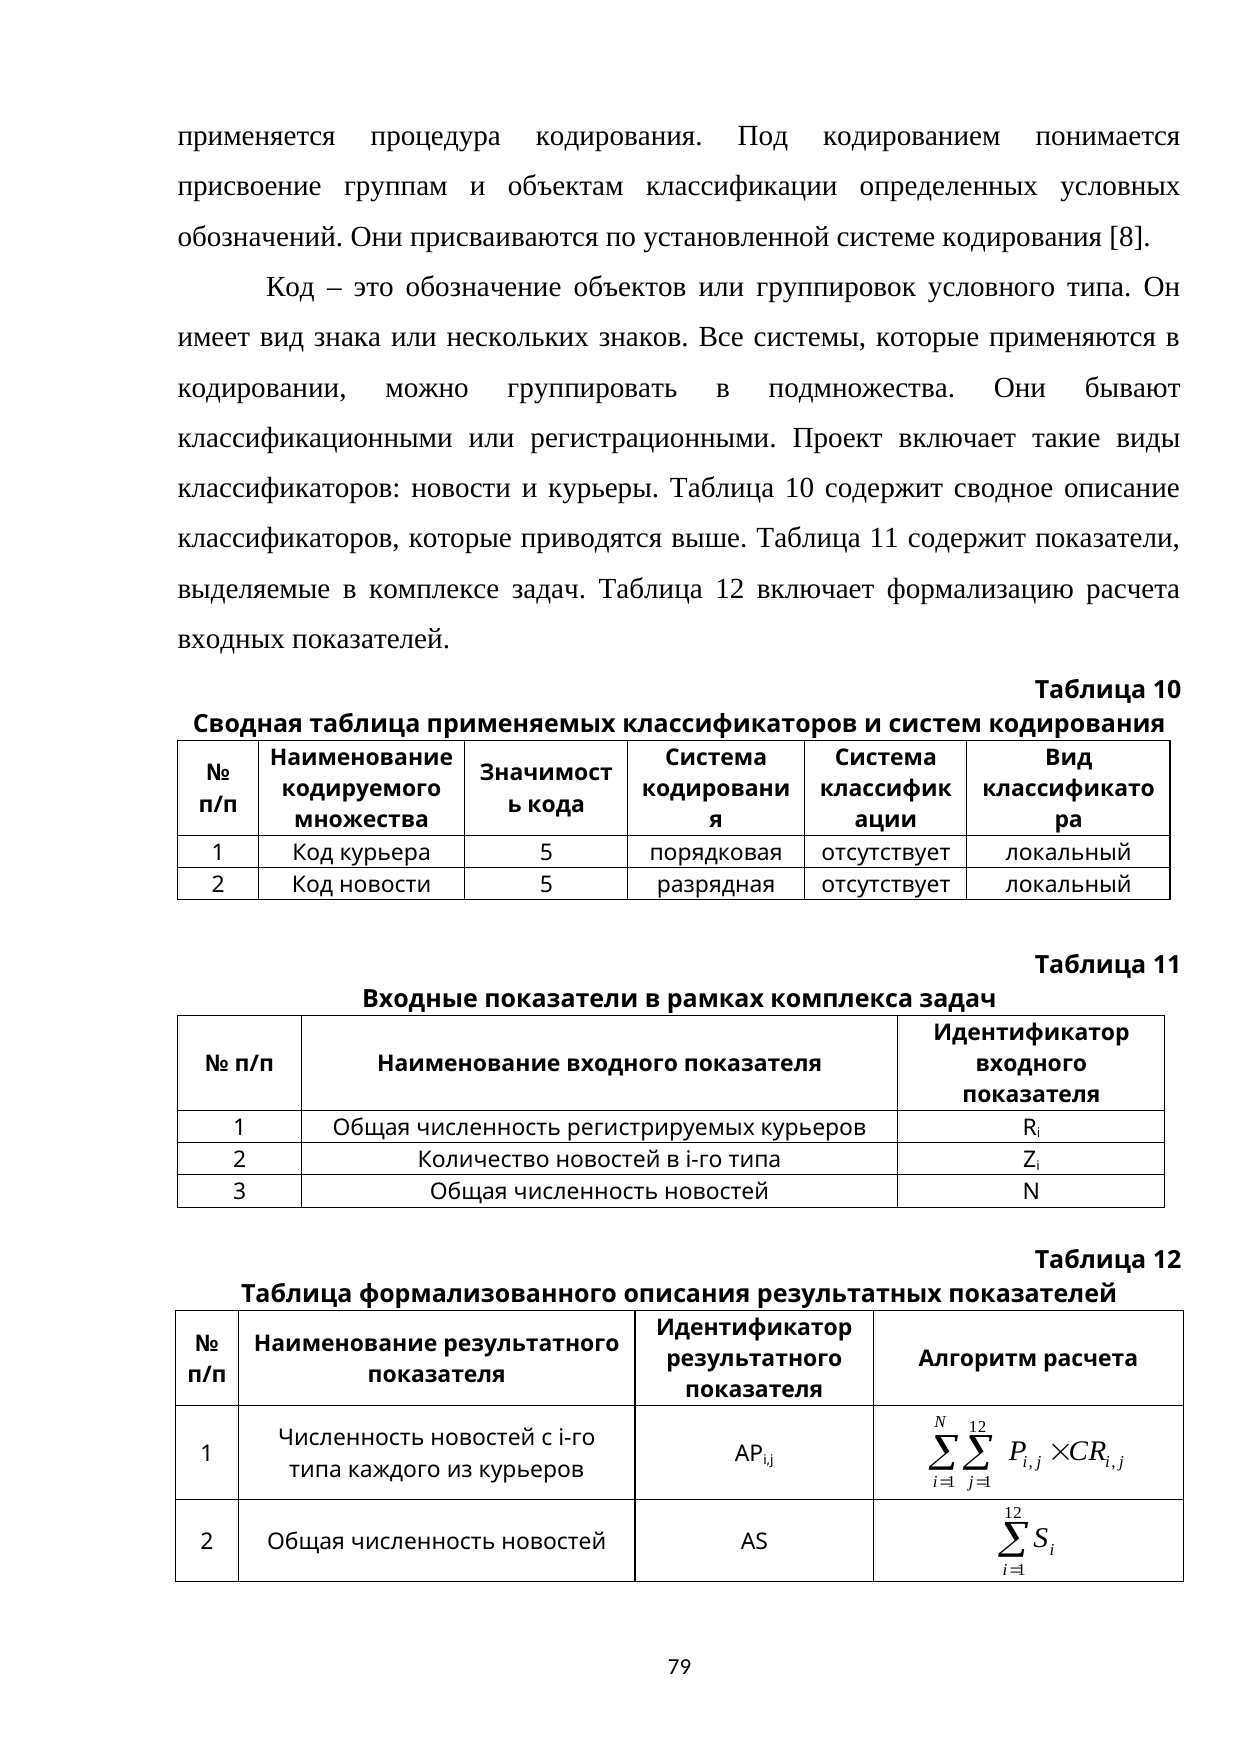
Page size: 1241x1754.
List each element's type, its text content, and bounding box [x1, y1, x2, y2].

table_cell 3 [178, 1175, 301, 1207]
table_header Система классификации [805, 741, 966, 834]
table_cell Код новости [259, 868, 464, 899]
text Код – это обозначение объектов или группировок условного типа. Он имеет вид знака или нескольких знаков. Все системы, которые применяются в кодировании, можно группировать в подмножества. Они бывают классификационными или регистрационными. Проект включает такие виды классификаторов: новости и курьеры. Таблица 10 содержит сводное описание классификаторов, которые приводятся выше. Таблица 11 содержит показатели, выделяемые в комплексе задач. Таблица 12 включает формализацию расчета входных показателей. [177, 269, 1181, 655]
table_header Вид классификатора [967, 741, 1169, 834]
table_cell Количество новостей в i-го типа [302, 1143, 897, 1174]
table_cell локальный [967, 868, 1169, 899]
table_cell отсутствует [805, 868, 966, 899]
table_header Наименование результатного показателя [239, 1311, 634, 1404]
table_cell разрядная [628, 868, 804, 899]
table_header Значимость кода [465, 741, 627, 834]
table_cell Zi [898, 1143, 1164, 1174]
table_cell [874, 1500, 1183, 1581]
table_header № п/п [178, 741, 258, 834]
table_cell Код курьера [259, 836, 464, 867]
table_cell 1 [176, 1406, 238, 1499]
table_cell локальный [967, 836, 1169, 867]
table_header Идентификатор результатного показателя [636, 1311, 873, 1404]
text Таблица 12 [177, 1242, 1181, 1276]
text Таблица 10 [177, 672, 1181, 706]
table_header № п/п [178, 1016, 301, 1110]
table_cell 1 [178, 1111, 301, 1142]
table_header № п/п [176, 1311, 238, 1404]
table_cell 2 [176, 1500, 238, 1581]
table_cell Численность новостей с i-го типа каждого из курьеров [239, 1406, 634, 1499]
table_cell Общая численность регистрируемых курьеров [302, 1111, 897, 1142]
table_header Идентификатор входного показателя [898, 1016, 1164, 1110]
table_header Алгоритм расчета [874, 1311, 1183, 1404]
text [177, 118, 1181, 252]
text Таблица 11 [177, 947, 1181, 981]
table_cell отсутствует [805, 836, 966, 867]
table_header Система кодирования [628, 741, 804, 834]
table_cell N [898, 1175, 1164, 1207]
table_header Наименование входного показателя [302, 1016, 897, 1110]
table_cell 5 [465, 868, 627, 899]
table_cell 2 [178, 1143, 301, 1174]
text Таблица формализованного описания результатных показателей [177, 1276, 1181, 1310]
table_cell Общая численность новостей [239, 1500, 634, 1581]
table_cell Ri [898, 1111, 1164, 1142]
table_cell порядковая [628, 836, 804, 867]
table_cell APi,j [636, 1406, 873, 1499]
text Сводная таблица применяемых классификаторов и систем кодирования [177, 706, 1181, 740]
table_cell 1 [178, 836, 258, 867]
table_header Наименование кодируемого множества [259, 741, 464, 834]
table_cell Общая численность новостей [302, 1175, 897, 1207]
table_cell 2 [178, 868, 258, 899]
table_cell [874, 1406, 1183, 1499]
table_cell 5 [465, 836, 627, 867]
text Входные показатели в рамках комплекса задач [177, 981, 1181, 1015]
table_cell AS [636, 1500, 873, 1581]
